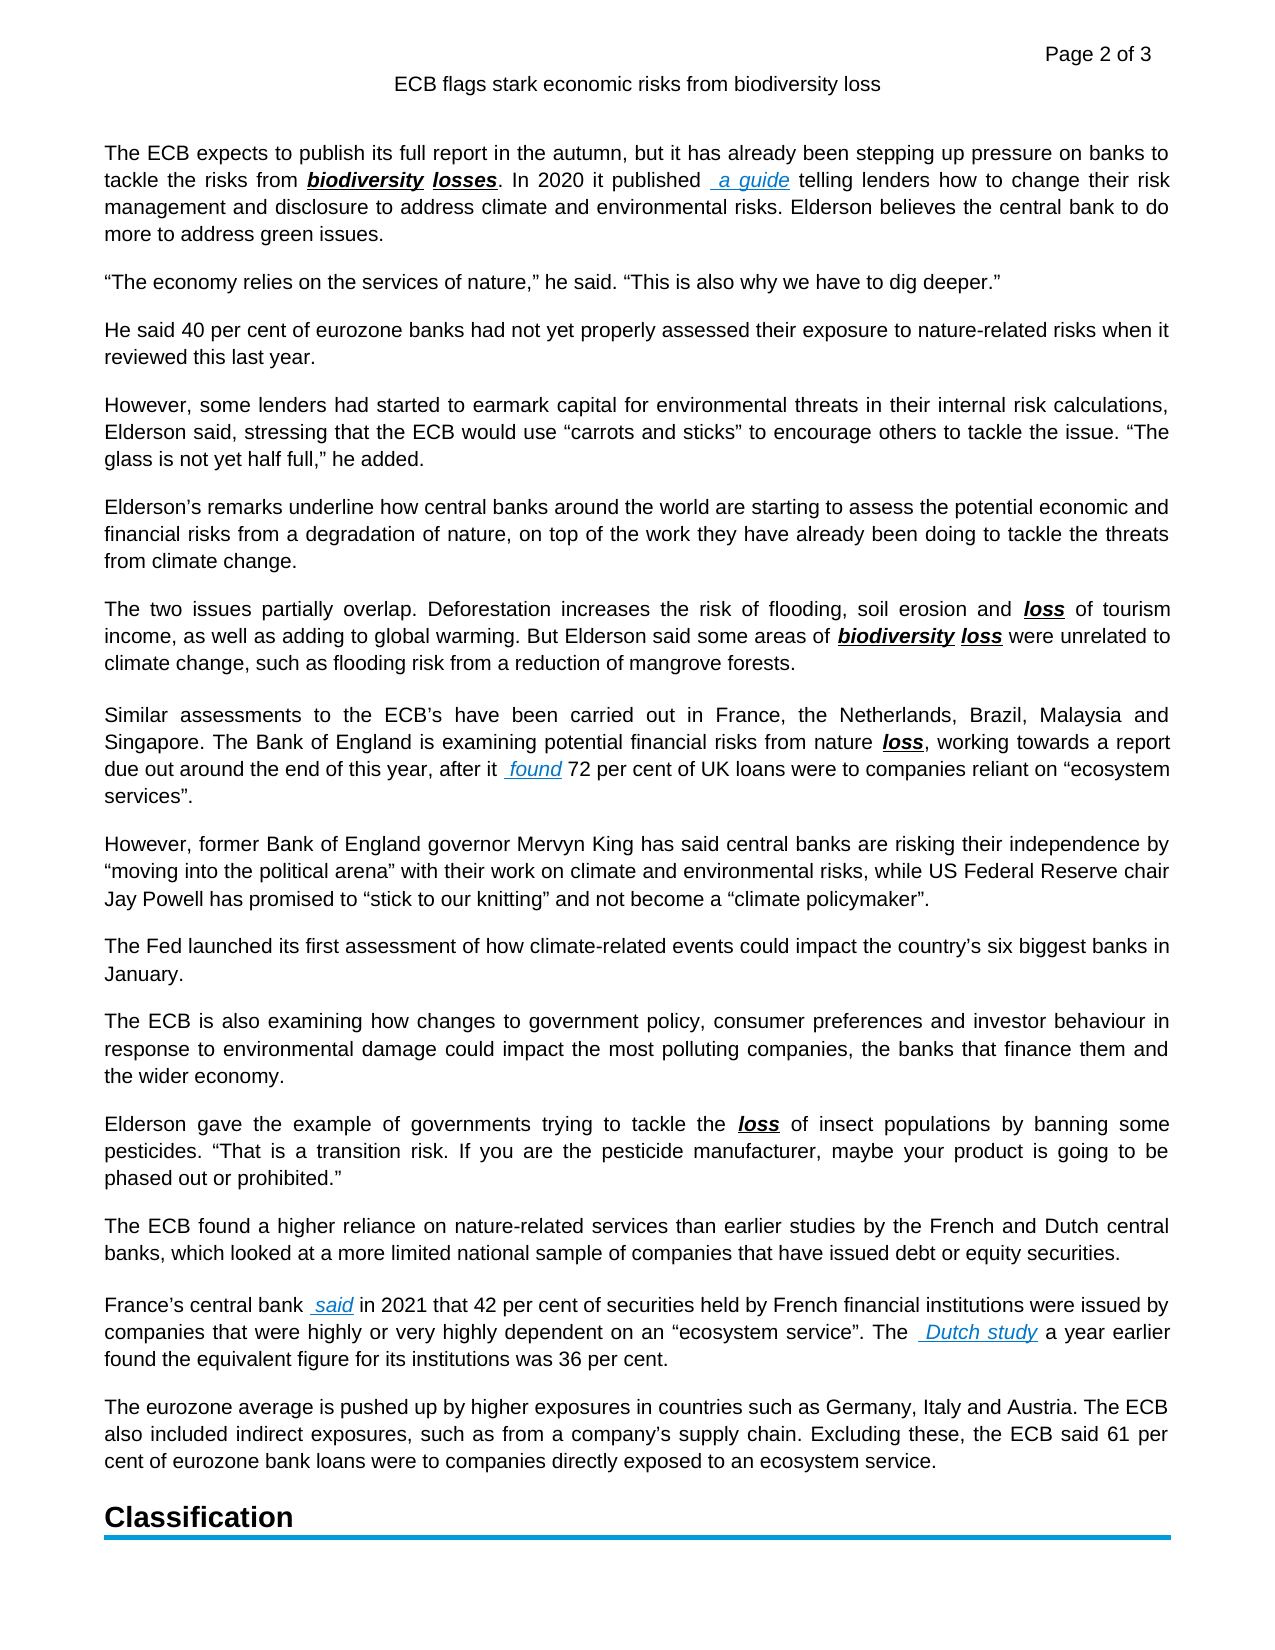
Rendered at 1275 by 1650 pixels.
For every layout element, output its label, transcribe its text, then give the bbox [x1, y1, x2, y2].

text Similar assessments to the ECB’s have been carried out in France, the Netherlands, Brazil, Malaysia and Singapore. The Bank of England is examining potential financial risks from nature loss, working towards a report due out around the end of this year, after it found 72 per cent of UK loans were to companies reliant on “ecosystem services”. [104, 700, 1171, 808]
text Elderson gave the example of governments trying to tackle the loss of insect populations by banning some pesticides. “That is a transition risk. If you are the pesticide manufacturer, maybe your product is going to be phased out or prohibited.” [104, 1108, 1171, 1189]
text However, former Bank of England governor Mervyn King has said central banks are risking their independence by “moving into the political arena” with their work on climate and environmental risks, while US Federal Reserve chair Jay Powell has promised to “stick to our knitting” and not become a “climate policymaker”. [104, 829, 1171, 910]
text “The economy relies on the services of nature,” he said. “This is also why we have to dig deeper.” [104, 267, 1171, 294]
text Classification [104, 1498, 1171, 1533]
text The ECB found a higher reliance on nature-related services than earlier studies by the French and Dutch central banks, which looked at a more limited national sample of companies that have issued debt or equity securities. [104, 1210, 1171, 1264]
text France’s central bank said in 2021 that 42 per cent of securities held by French financial institutions were issued by companies that were highly or very highly dependent on an “ecosystem service”. The Dutch study a year earlier found the equivalent figure for its institutions was 36 per cent. [104, 1289, 1171, 1371]
text He said 40 per cent of eurozone banks had not yet properly assessed their exposure to nature-related risks when it reviewed this last year. [104, 314, 1171, 369]
text The two issues partially overlap. Deforestation increases the risk of flooding, soil erosion and loss of tourism income, as well as adding to global warming. But Elderson said some areas of biodiversity loss were unrelated to climate change, such as flooding risk from a reduction of mangrove forests. [104, 594, 1171, 675]
text The ECB is also examining how changes to government policy, consumer preferences and investor behaviour in response to environmental damage could impact the most polluting companies, the banks that finance them and the wider economy. [104, 1006, 1171, 1087]
text However, some lenders had started to earmark capital for environmental threats in their internal risk calculations, Elderson said, stressing that the ECB would use “carrots and sticks” to encourage others to tackle the issue. “The glass is not yet half full,” he added. [104, 389, 1171, 471]
text The Fed launched its first assessment of how climate-related events could impact the country’s six biggest banks in January. [104, 931, 1171, 985]
text The ECB expects to publish its full report in the autumn, but it has already been stepping up pressure on banks to tackle the risks from biodiversity losses. In 2020 it published a guide telling lenders how to change their risk management and disclosure to address climate and environmental risks. Elderson believes the central bank to do more to address green issues. [104, 137, 1171, 246]
text The eurozone average is pushed up by higher exposures in countries such as Germany, Italy and Austria. The ECB also included indirect exposures, such as from a company’s supply chain. Excluding these, the ECB said 61 per cent of eurozone bank loans were to companies directly exposed to an ecosystem service. [104, 1392, 1171, 1473]
text Elderson’s remarks underline how central banks around the world are starting to assess the potential economic and financial risks from a degradation of nature, on top of the work they have already been doing to tackle the threats from climate change. [104, 492, 1171, 573]
